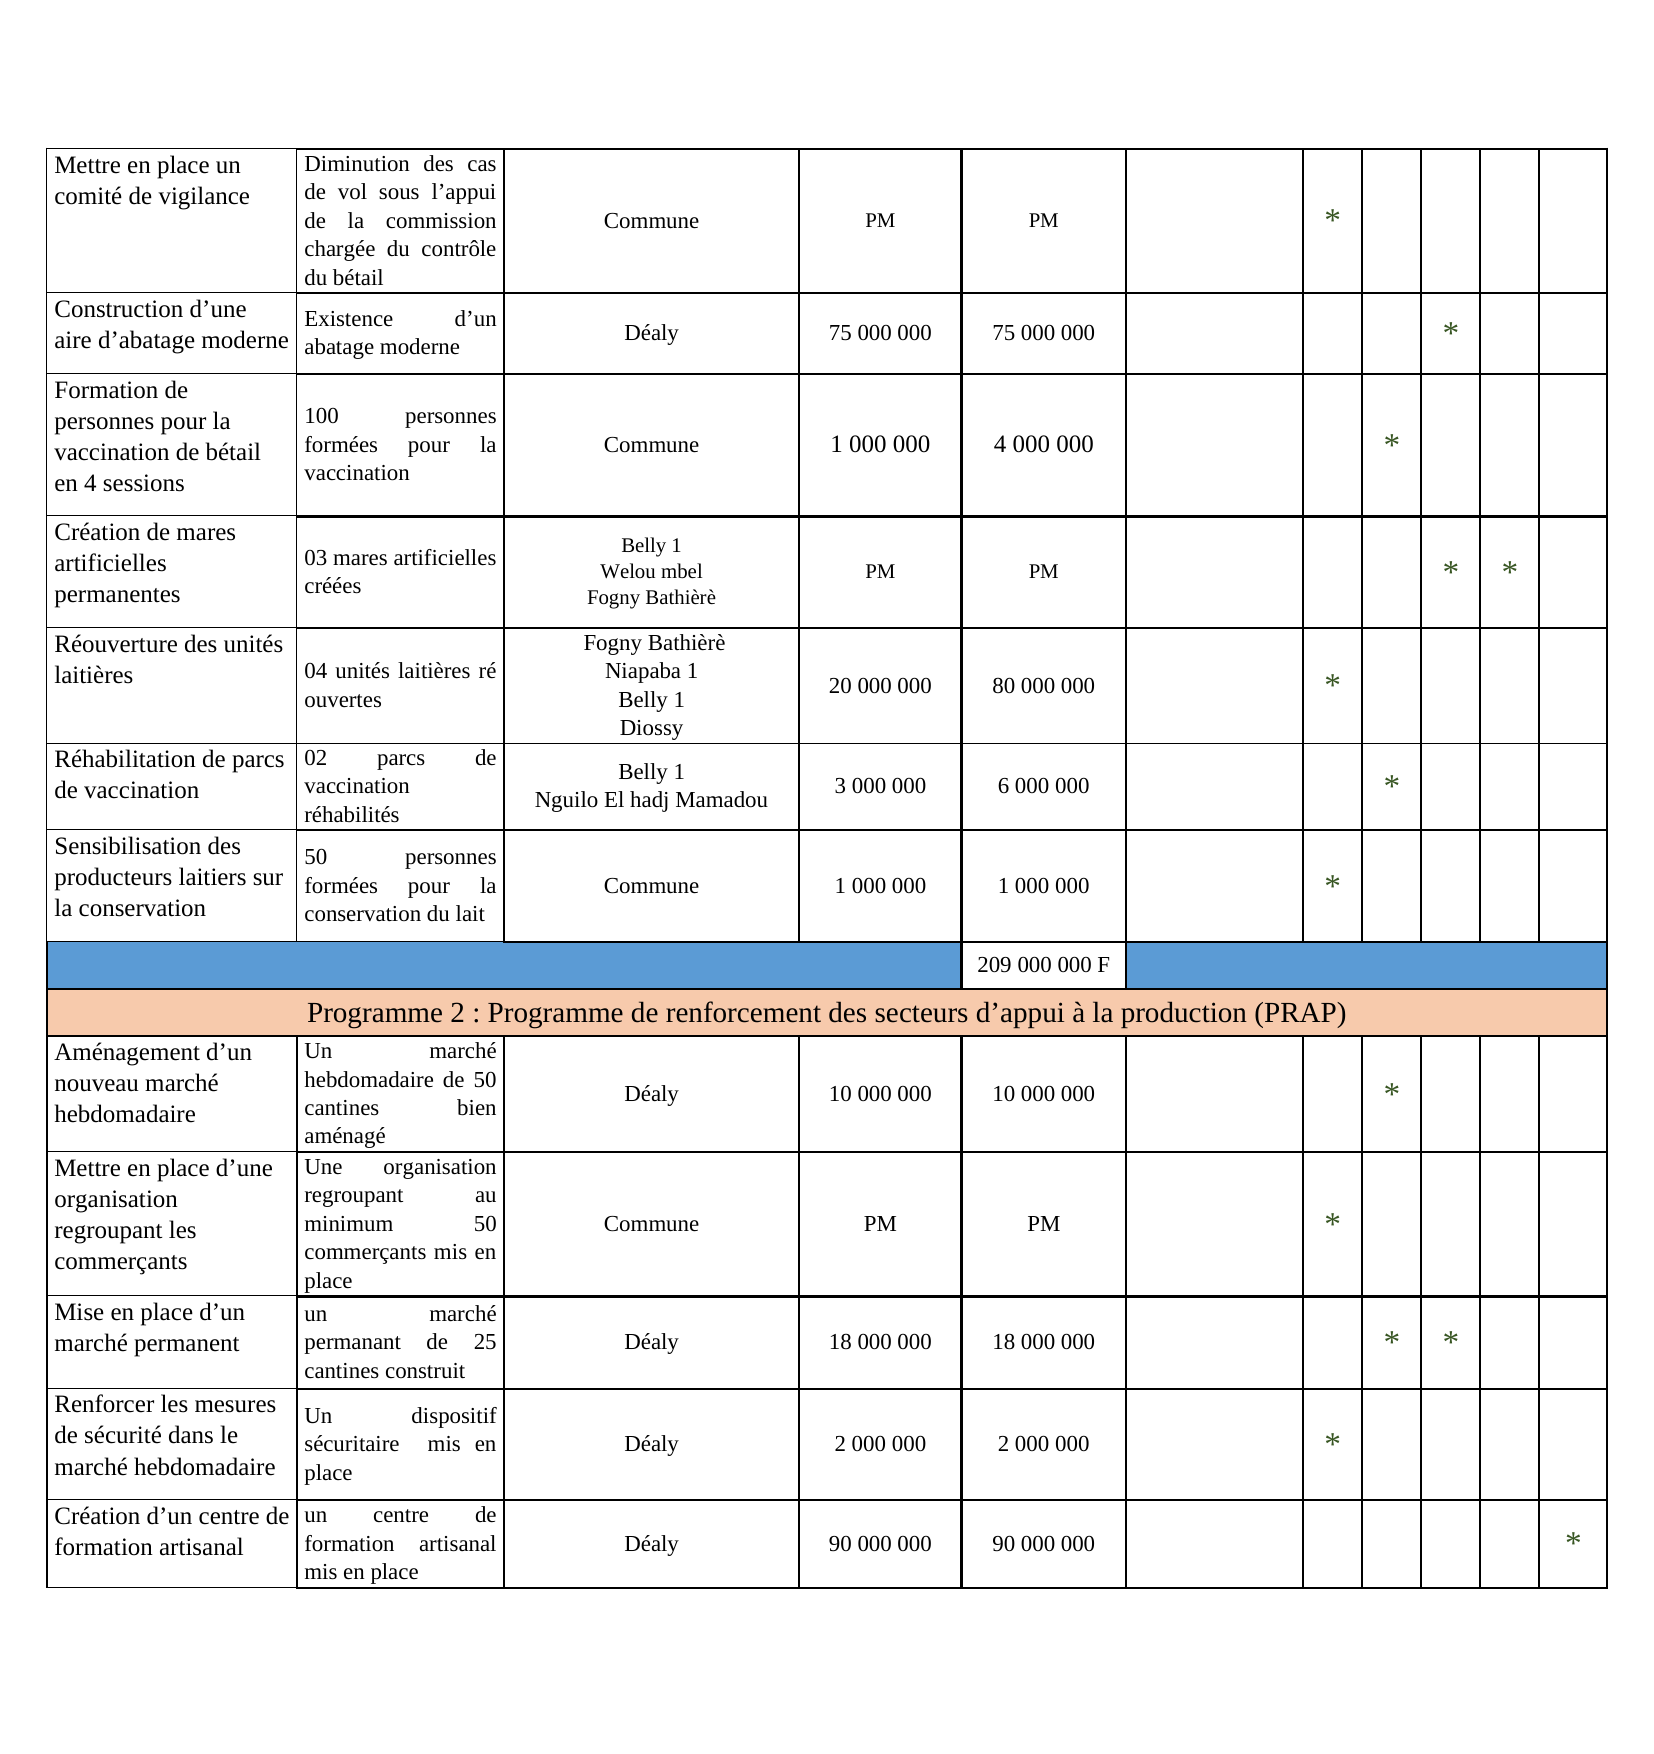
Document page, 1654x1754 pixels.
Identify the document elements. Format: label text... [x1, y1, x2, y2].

table_cell Sensibilisation des producteurs laitiers sur la conservation [47, 830, 296, 941]
table_cell [1481, 1390, 1538, 1499]
table_cell * [1422, 518, 1479, 627]
table_cell [1540, 1037, 1606, 1151]
table_cell [1422, 1390, 1479, 1499]
table_cell [1127, 150, 1302, 292]
table_cell [1304, 1037, 1361, 1151]
table_cell [1304, 294, 1361, 373]
table_cell Existence d’un abatage moderne [297, 294, 503, 373]
table_cell [1127, 1501, 1302, 1587]
table_cell Belly 1 Nguilo El hadj Mamadou [505, 744, 798, 829]
table_cell [1363, 629, 1420, 743]
table_cell [1422, 1153, 1479, 1295]
table_cell 2 000 000 [963, 1390, 1125, 1499]
table_cell [1422, 831, 1479, 941]
table_cell [1481, 629, 1538, 743]
table_cell Renforcer les mesures de sécurité dans le marché hebdomadaire [48, 1389, 296, 1499]
table_cell [1540, 744, 1606, 829]
table_cell [1481, 375, 1538, 515]
table_cell * [1363, 1298, 1420, 1387]
table_cell [1127, 518, 1302, 627]
table_cell Un marché hebdomadaire de 50 cantines bien aménagé [298, 1037, 503, 1151]
table_cell [1481, 150, 1538, 292]
table_cell [1363, 150, 1420, 292]
table_cell Fogny Bathièrè Niapaba 1 Belly 1 Diossy [505, 629, 798, 743]
table_cell [1540, 294, 1606, 373]
table_cell 1 000 000 [800, 375, 960, 515]
table_cell [1363, 831, 1420, 941]
table_cell [1363, 294, 1420, 373]
table_cell [1304, 744, 1361, 829]
table_cell [1127, 1390, 1302, 1499]
table_cell PM [800, 1153, 960, 1295]
table_cell [1540, 518, 1606, 627]
table_cell [1127, 831, 1302, 941]
table_cell [1363, 1153, 1420, 1295]
table_cell * [1304, 1390, 1361, 1499]
table_cell PM [800, 518, 960, 627]
table_cell Formation de personnes pour la vaccination de bétail en 4 sessions [47, 374, 296, 515]
table_cell [1127, 629, 1302, 743]
table_cell [1540, 1153, 1606, 1295]
table_cell 18 000 000 [963, 1298, 1125, 1387]
table_cell Un dispositif sécuritaire mis en place [298, 1390, 503, 1499]
table_cell 50 personnes formées pour la conservation du lait [297, 831, 503, 941]
table_cell [1540, 831, 1606, 941]
table_cell Commune [505, 150, 798, 292]
table_cell Déaly [505, 1298, 798, 1387]
table_cell Déaly [505, 1390, 798, 1499]
table_cell Réouverture des unités laitières [47, 628, 296, 743]
table_cell Mise en place d’un marché permanent [48, 1296, 296, 1387]
table_cell 10 000 000 [800, 1037, 960, 1151]
table_cell [1363, 1390, 1420, 1499]
table_cell Déaly [505, 294, 798, 373]
table_cell [1127, 943, 1606, 988]
table_cell [1127, 1037, 1302, 1151]
table_cell [1422, 1501, 1479, 1587]
table_cell un marché permanant de 25 cantines construit [298, 1298, 503, 1387]
table_cell Commune [505, 375, 798, 515]
table_cell 02 parcs de vaccination réhabilités [297, 744, 503, 829]
table_cell [1422, 150, 1479, 292]
table_cell 75 000 000 [800, 294, 960, 373]
table_cell [1540, 1390, 1606, 1499]
table_cell Commune [505, 831, 798, 941]
table_cell [1304, 518, 1361, 627]
table_cell PM [963, 1153, 1125, 1295]
table_cell * [1481, 518, 1538, 627]
table_cell [1481, 1153, 1538, 1295]
table_cell 100 personnes formées pour la vaccination [297, 375, 503, 515]
table_cell [1304, 375, 1361, 515]
table_cell 1 000 000 [800, 831, 960, 941]
table_cell [1363, 518, 1420, 627]
table_cell 80 000 000 [963, 629, 1125, 743]
table_cell Programme 2 : Programme de renforcement des secteurs d’appui à la production (PRAP) [48, 990, 1606, 1035]
table_cell Aménagement d’un nouveau marché hebdomadaire [48, 1037, 296, 1151]
table_cell [1304, 1298, 1361, 1387]
table_cell PM [963, 150, 1125, 292]
table_cell 20 000 000 [800, 629, 960, 743]
table_cell [1127, 1153, 1302, 1295]
table_cell * [1363, 744, 1420, 829]
table_cell [1481, 294, 1538, 373]
table_cell [1422, 375, 1479, 515]
table_cell [48, 942, 960, 988]
table_cell 90 000 000 [800, 1501, 960, 1587]
table_cell * [1363, 1037, 1420, 1151]
table_cell [1422, 629, 1479, 743]
table_cell * [1422, 294, 1479, 373]
table_cell * [1304, 831, 1361, 941]
table_cell 03 mares artificielles créées [297, 518, 503, 627]
table_cell 18 000 000 [800, 1298, 960, 1387]
table_cell Mettre en place d’une organisation regroupant les commerçants [48, 1152, 296, 1295]
table_cell [1481, 744, 1538, 829]
table_cell [1127, 294, 1302, 373]
table_cell 75 000 000 [963, 294, 1125, 373]
table_cell Création de mares artificielles permanentes [47, 516, 296, 627]
table_cell 209 000 000 F [963, 943, 1125, 988]
table_cell [1481, 1037, 1538, 1151]
table_cell * [1422, 1298, 1479, 1387]
table_cell [1422, 744, 1479, 829]
table_cell Réhabilitation de parcs de vaccination [47, 744, 296, 829]
table_cell * [1304, 150, 1361, 292]
table_cell 4 000 000 [963, 375, 1125, 515]
table_cell [1363, 1501, 1420, 1587]
table_cell Déaly [505, 1501, 798, 1587]
table_cell [1481, 831, 1538, 941]
table_cell Construction d’une aire d’abatage moderne [47, 293, 296, 373]
table_cell 04 unités laitières ré ouvertes [297, 629, 503, 743]
table_cell Déaly [505, 1037, 798, 1151]
table_cell [1481, 1298, 1538, 1387]
table_cell Diminution des cas de vol sous l’appui de la commission chargée du contrôle du bétail [297, 150, 503, 292]
table_cell [1481, 1501, 1538, 1587]
table_cell [1540, 629, 1606, 743]
table_cell 2 000 000 [800, 1390, 960, 1499]
table_cell [1540, 375, 1606, 515]
table_cell Commune [505, 1153, 798, 1295]
table_cell [1422, 1037, 1479, 1151]
table_cell PM [963, 518, 1125, 627]
table_cell * [1540, 1501, 1606, 1587]
table_cell 3 000 000 [800, 744, 960, 829]
table_cell 6 000 000 [963, 744, 1125, 829]
table_cell Mettre en place un comité de vigilance [47, 149, 296, 292]
table_cell 10 000 000 [963, 1037, 1125, 1151]
table_cell [1127, 744, 1302, 829]
table_cell * [1304, 1153, 1361, 1295]
table_cell [1127, 1298, 1302, 1387]
table_cell un centre de formation artisanal mis en place [298, 1501, 503, 1587]
table_cell [1304, 1501, 1361, 1587]
table_cell [1540, 150, 1606, 292]
table_cell [1540, 1298, 1606, 1387]
table_cell 90 000 000 [963, 1501, 1125, 1587]
table_cell 1 000 000 [963, 831, 1125, 941]
table_cell Une organisation regroupant au minimum 50 commerçants mis en place [298, 1153, 503, 1295]
table_cell Belly 1 Welou mbel Fogny Bathièrè [505, 518, 798, 627]
table_cell [1127, 375, 1302, 515]
table_cell * [1363, 375, 1420, 515]
table_cell * [1304, 629, 1361, 743]
table_cell Création d’un centre de formation artisanal [48, 1500, 296, 1587]
table_cell PM [800, 150, 960, 292]
